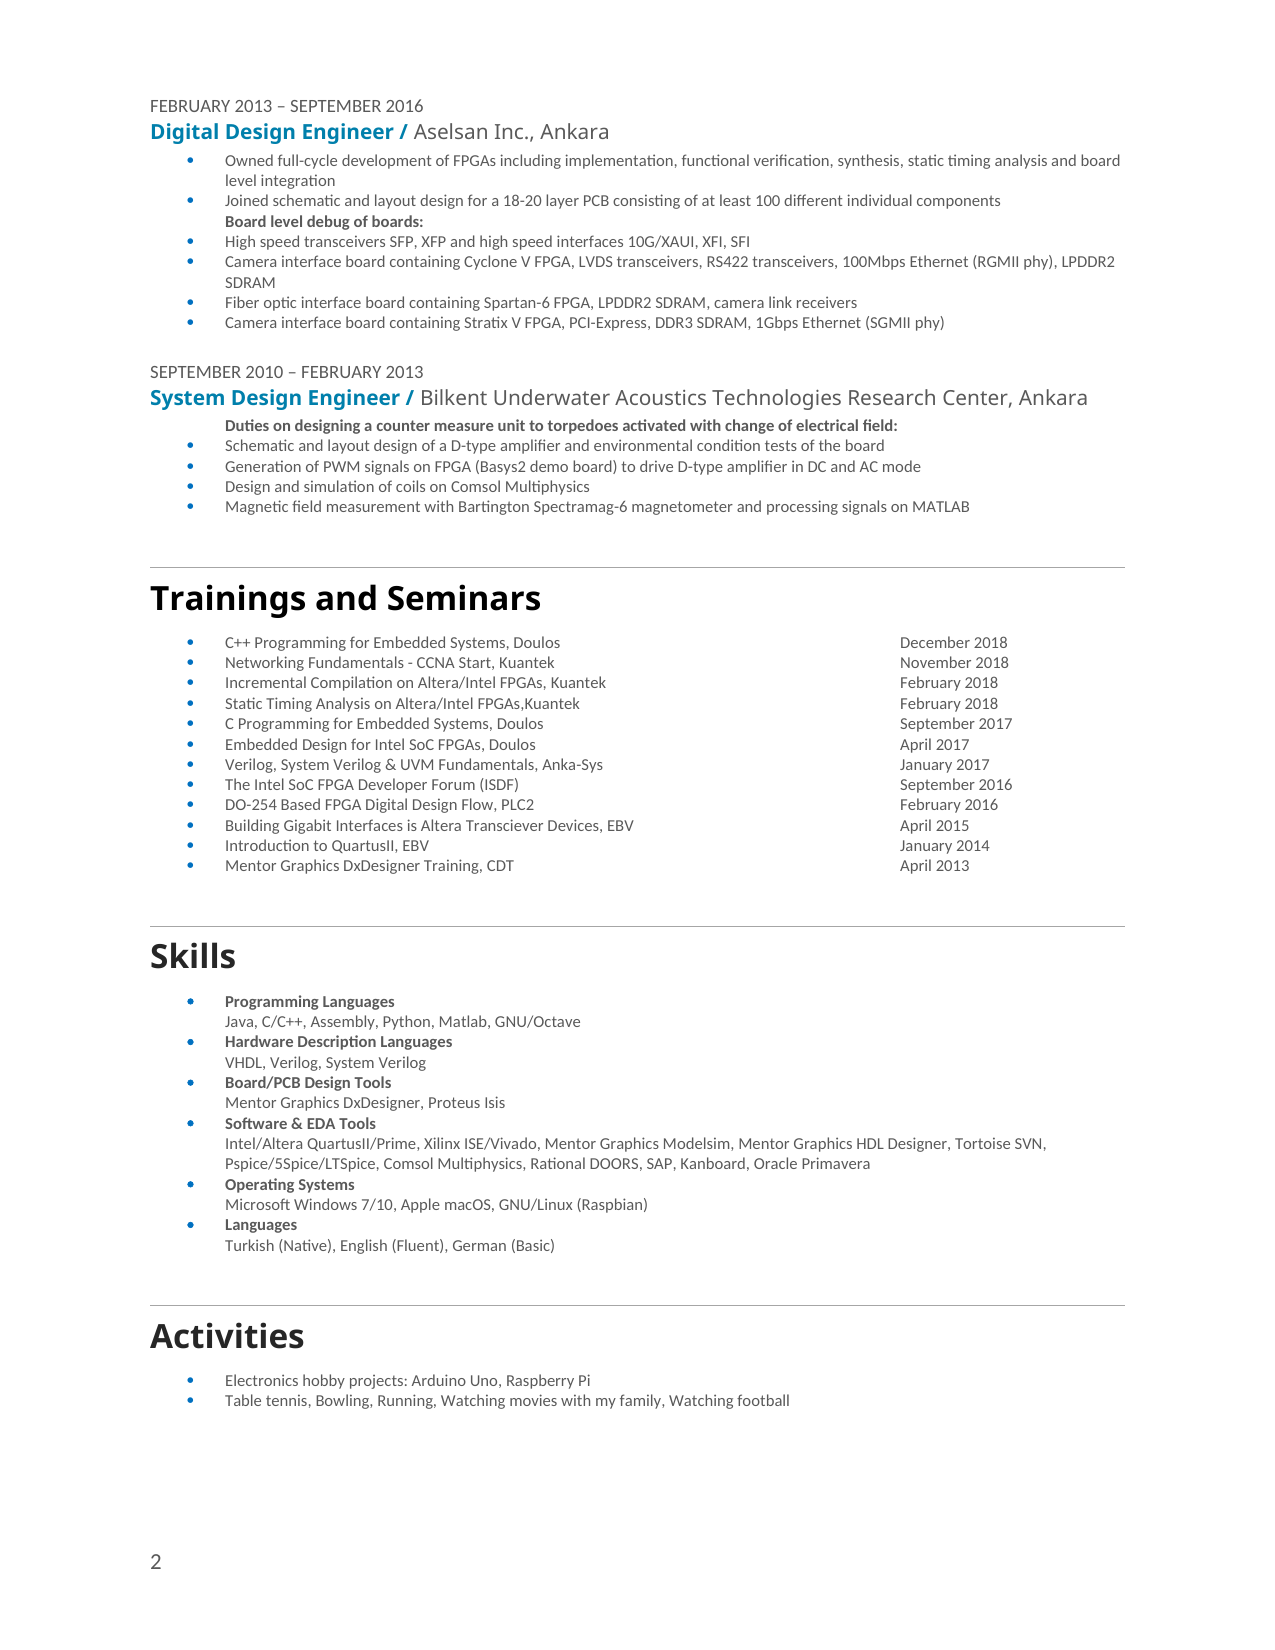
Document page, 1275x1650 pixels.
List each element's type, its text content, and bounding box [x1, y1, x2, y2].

list Design and simulation of coils on Comsol Multiphysics [187, 476, 1125, 497]
list Electronics hobby projects: Arduino Uno, Raspberry Pi [187, 1370, 1125, 1391]
list Building Gigabit Interfaces is Altera Transciever Devices, EBV April 2015 [187, 815, 1125, 835]
list Incremental Compilation on Altera/Intel FPGAs, Kuantek February 2018 [187, 673, 1125, 693]
list Operating Systems [187, 1174, 1125, 1194]
list High speed transceivers SFP, XFP and high speed interfaces 10G/XAUI, XFI, SFI [187, 231, 1125, 252]
list The Intel SoC FPGA Developer Forum (ISDF) September 2016 [187, 774, 1125, 795]
list Magnetic field measurement with Bartington Spectramag-6 magnetometer and processing signals on MATLAB [187, 497, 1125, 517]
list Static Timing Analysis on Altera/Intel FPGAs,Kuantek February 2018 [187, 693, 1125, 713]
subtitle Skills [150, 927, 1125, 979]
list Board/PCB Design Tools [187, 1072, 1125, 1093]
list C Programming for Embedded Systems, Doulos September 2017 [187, 713, 1125, 734]
list Owned full-cycle development of FPGAs including implementation, functional verification, synthesis, static timing analysis and board level integration [187, 150, 1125, 191]
subtitle september 2010 – february 2013 [150, 360, 1125, 383]
list Introduction to QuartusII, EBV January 2014 [187, 835, 1125, 856]
list Microsoft Windows 7/10, Apple macOS, GNU/Linux (Raspbian) [225, 1194, 1125, 1214]
list Camera interface board containing Cyclone V FPGA, LVDS transceivers, RS422 transceivers, 100Mbps Ethernet (RGMII phy), LPDDR2 SDRAM [187, 252, 1125, 292]
list Software & EDA Tools [187, 1113, 1125, 1133]
list Languages [187, 1214, 1125, 1235]
list Turkish (Native), English (Fluent), German (Basic) [225, 1235, 1125, 1255]
list Camera interface board containing Stratix V FPGA, PCI-Express, DDR3 SDRAM, 1Gbps Ethernet (SGMII phy) [187, 312, 1125, 333]
list Java, C/C++, Assembly, Python, Matlab, GNU/Octave [225, 1011, 1125, 1032]
list Intel/Altera QuartusII/Prime, Xilinx ISE/Vivado, Mentor Graphics Modelsim, Mentor Graphics HDL Designer, Tortoise SVN, Pspice/5Spice/LTSpice, Comsol Multiphysics, Rational DOORS, SAP, Kanboard, Oracle Primavera [225, 1133, 1125, 1174]
list Networking Fundamentals - CCNA Start, Kuantek November 2018 [187, 652, 1125, 673]
list DO-254 Based FPGA Digital Design Flow, PLC2 February 2016 [187, 795, 1125, 815]
list Fiber optic interface board containing Spartan-6 FPGA, LPDDR2 SDRAM, camera link receivers [187, 292, 1125, 312]
subtitle System Design Engineer / Bilkent Underwater Acoustics Technologies Research Center, Ankara [150, 383, 1125, 411]
list VHDL, Verilog, System Verilog [225, 1052, 1125, 1072]
subtitle february 2013 – september 2016 [150, 94, 1125, 117]
list Duties on designing a counter measure unit to torpedoes activated with change of electrical field: [225, 415, 1125, 436]
list Programming Languages [187, 991, 1125, 1011]
list Mentor Graphics DxDesigner, Proteus Isis [225, 1093, 1125, 1113]
subtitle Trainings and Seminars [150, 568, 1125, 620]
list Joined schematic and layout design for a 18-20 layer PCB consisting of at least 100 different individual components [187, 191, 1125, 211]
list Mentor Graphics DxDesigner Training, CDT April 2013 [187, 856, 1125, 876]
list Hardware Description Languages [187, 1032, 1125, 1052]
list Board level debug of boards: [225, 211, 1125, 231]
list Generation of PWM signals on FPGA (Basys2 demo board) to drive D-type amplifier in DC and AC mode [187, 456, 1125, 476]
list Schematic and layout design of a D-type amplifier and environmental condition tests of the board [187, 436, 1125, 456]
subtitle Digital Design Engineer / Aselsan Inc., Ankara [150, 117, 1125, 146]
list Table tennis, Bowling, Running, Watching movies with my family, Watching football [187, 1391, 1125, 1411]
list C++ Programming for Embedded Systems, Doulos December 2018 [187, 632, 1125, 652]
list Verilog, System Verilog & UVM Fundamentals, Anka-Sys January 2017 [187, 754, 1125, 774]
list Embedded Design for Intel SoC FPGAs, Doulos April 2017 [187, 734, 1125, 754]
